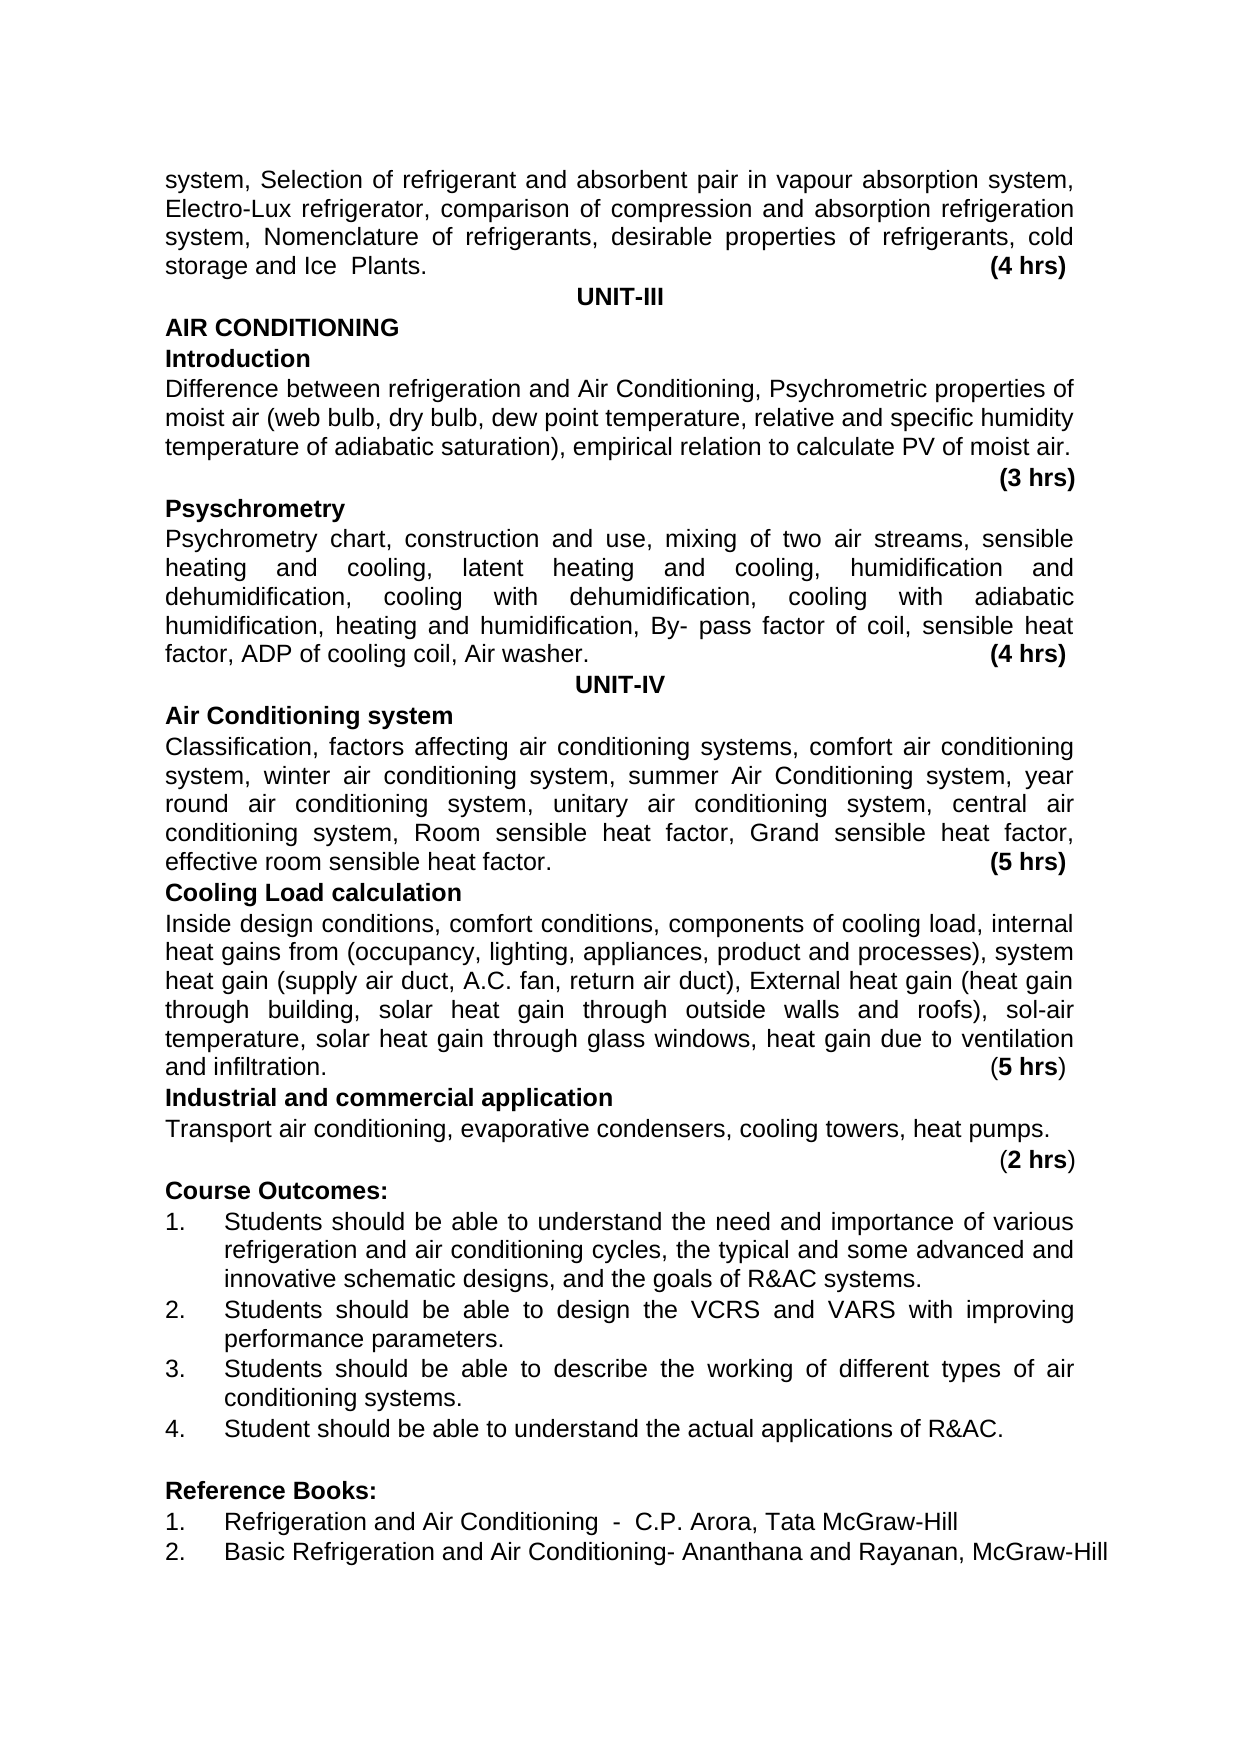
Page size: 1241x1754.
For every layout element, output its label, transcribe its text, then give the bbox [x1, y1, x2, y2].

text Cooling Load calculation [165, 878, 1075, 906]
text Inside design conditions, comfort conditions, components of cooling load, internal heat gains from (occupancy, lighting, appliances, product and processes), system heat gain (supply air duct, A.C. fan, return air duct), External heat gain (heat gain through building, solar heat gain through outside walls and roofs), sol-air temperature, solar heat gain through glass windows, heat gain due to ventilation and infiltration. (5 hrs) [165, 908, 1075, 1081]
text Classification, factors affecting air conditioning systems, comfort air conditioning system, winter air conditioning system, summer Air Conditioning system, year round air conditioning system, unitary air conditioning system, central air conditioning system, Room sensible heat factor, Grand sensible heat factor, effective room sensible heat factor. (5 hrs) [165, 732, 1075, 876]
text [165, 165, 1075, 280]
list Student should be able to understand the actual applications of R&AC. [165, 1414, 1075, 1443]
text Air Conditioning system [165, 701, 1075, 730]
text UNIT-III [165, 282, 1075, 311]
subtitle Reference Books: [165, 1476, 1075, 1504]
list Students should be able to understand the need and importance of various refrigeration and air conditioning cycles, the typical and some advanced and innovative schematic designs, and the goals of R&AC systems. [165, 1206, 1075, 1293]
text Course Outcomes: [165, 1176, 1075, 1204]
subtitle Basic Refrigeration and Air Conditioning- Ananthana and Rayanan, McGraw-Hill [165, 1537, 1109, 1566]
text Transport air conditioning, evaporative condensers, cooling towers, heat pumps. [165, 1114, 1075, 1143]
text UNIT-IV [165, 670, 1075, 699]
text AIR CONDITIONING [165, 313, 1075, 341]
text Difference between refrigeration and Air Conditioning, Psychrometric properties of moist air (web bulb, dry bulb, dew point temperature, relative and specific humidity temperature of adiabatic saturation), empirical relation to calculate PV of moist air. [165, 374, 1075, 461]
subtitle Students should be able to design the VCRS and VARS with improving performance parameters. [165, 1295, 1075, 1352]
text Introduction [165, 343, 1075, 372]
subtitle Students should be able to describe the working of different types of air conditioning systems. [165, 1354, 1075, 1412]
text Psychrometry chart, construction and use, mixing of two air streams, sensible heating and cooling, latent heating and cooling, humidification and dehumidification, cooling with dehumidification, cooling with adiabatic humidification, heating and humidification, By- pass factor of coil, sensible heat factor, ADP of cooling coil, Air washer. (4 hrs) [165, 524, 1075, 668]
text Psyschrometry [165, 493, 1075, 522]
text (2 hrs) [165, 1145, 1075, 1173]
subtitle Refrigeration and Air Conditioning - C.P. Arora, Tata McGraw-Hill [165, 1506, 1075, 1535]
text (3 hrs) [165, 463, 1075, 491]
text Industrial and commercial application [165, 1083, 1075, 1112]
